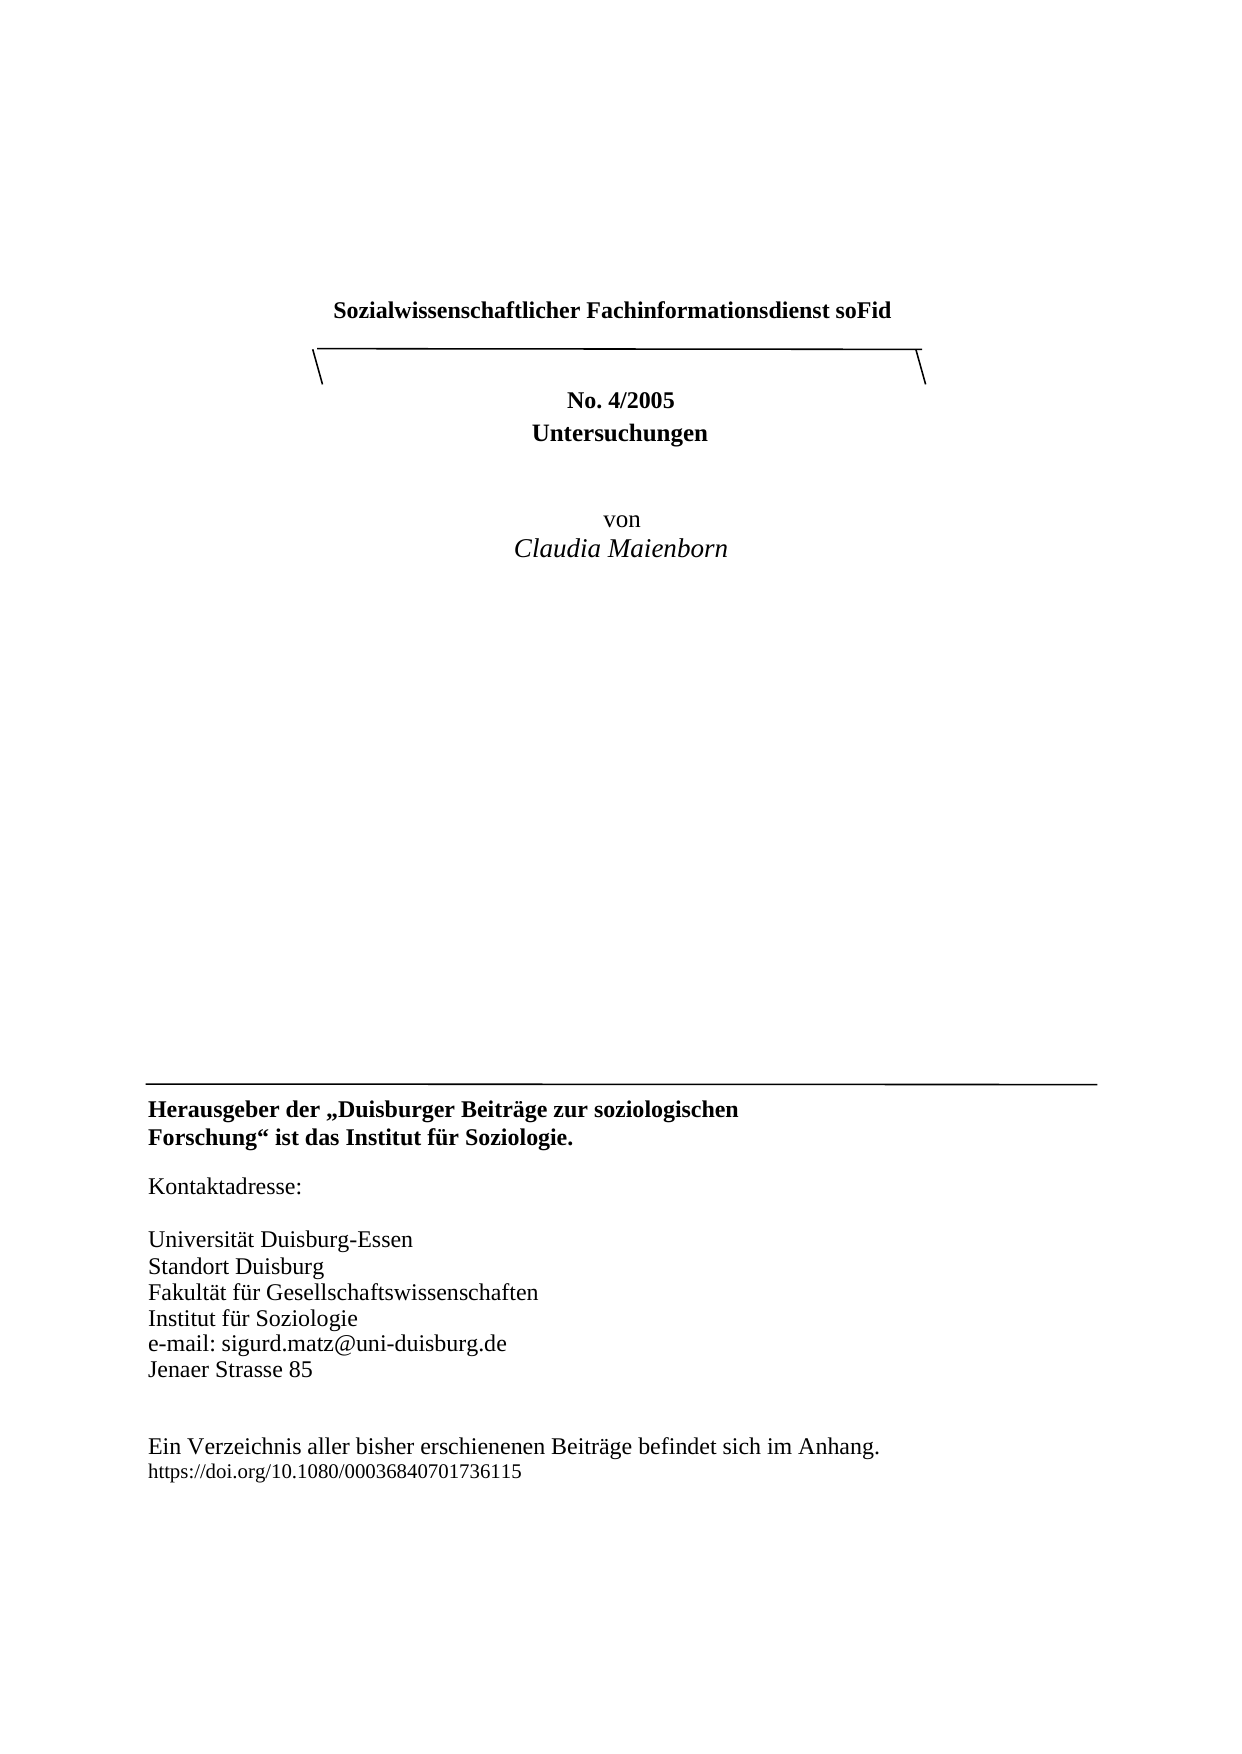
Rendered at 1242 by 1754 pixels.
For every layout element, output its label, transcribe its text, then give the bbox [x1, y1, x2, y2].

text Institut für Soziologie [148, 1306, 1092, 1332]
text Universität Duisburg-Essen [148, 1225, 1092, 1253]
text Herausgeber der „Duisburger Beiträge zur soziologischen Forschung“ ist das Institut für Soziologie. [148, 1096, 837, 1150]
text Ein Verzeichnis aller bisher erschienenen Beiträge befindet sich im Anhang. [148, 1432, 1092, 1459]
text https://doi.org/10.1080/00036840701736115 [148, 1459, 1092, 1483]
text Kontaktadresse: [148, 1172, 1092, 1199]
text Standort Duisburg [148, 1253, 1092, 1280]
text Jenaer Strasse 85 [148, 1357, 443, 1383]
text Claudia Maienborn [148, 533, 1094, 564]
text von [148, 504, 1096, 533]
text No. 4/2005 [148, 386, 1094, 414]
text Untersuchungen [148, 418, 1092, 446]
text Fakultät für Gesellschaftswissenschaften [148, 1280, 1092, 1306]
text e-mail: sigurd.matz@uni-duisburg.de [148, 1332, 1092, 1357]
text Sozialwissenschaftlicher Fachinformationsdienst soFid [148, 297, 1077, 324]
